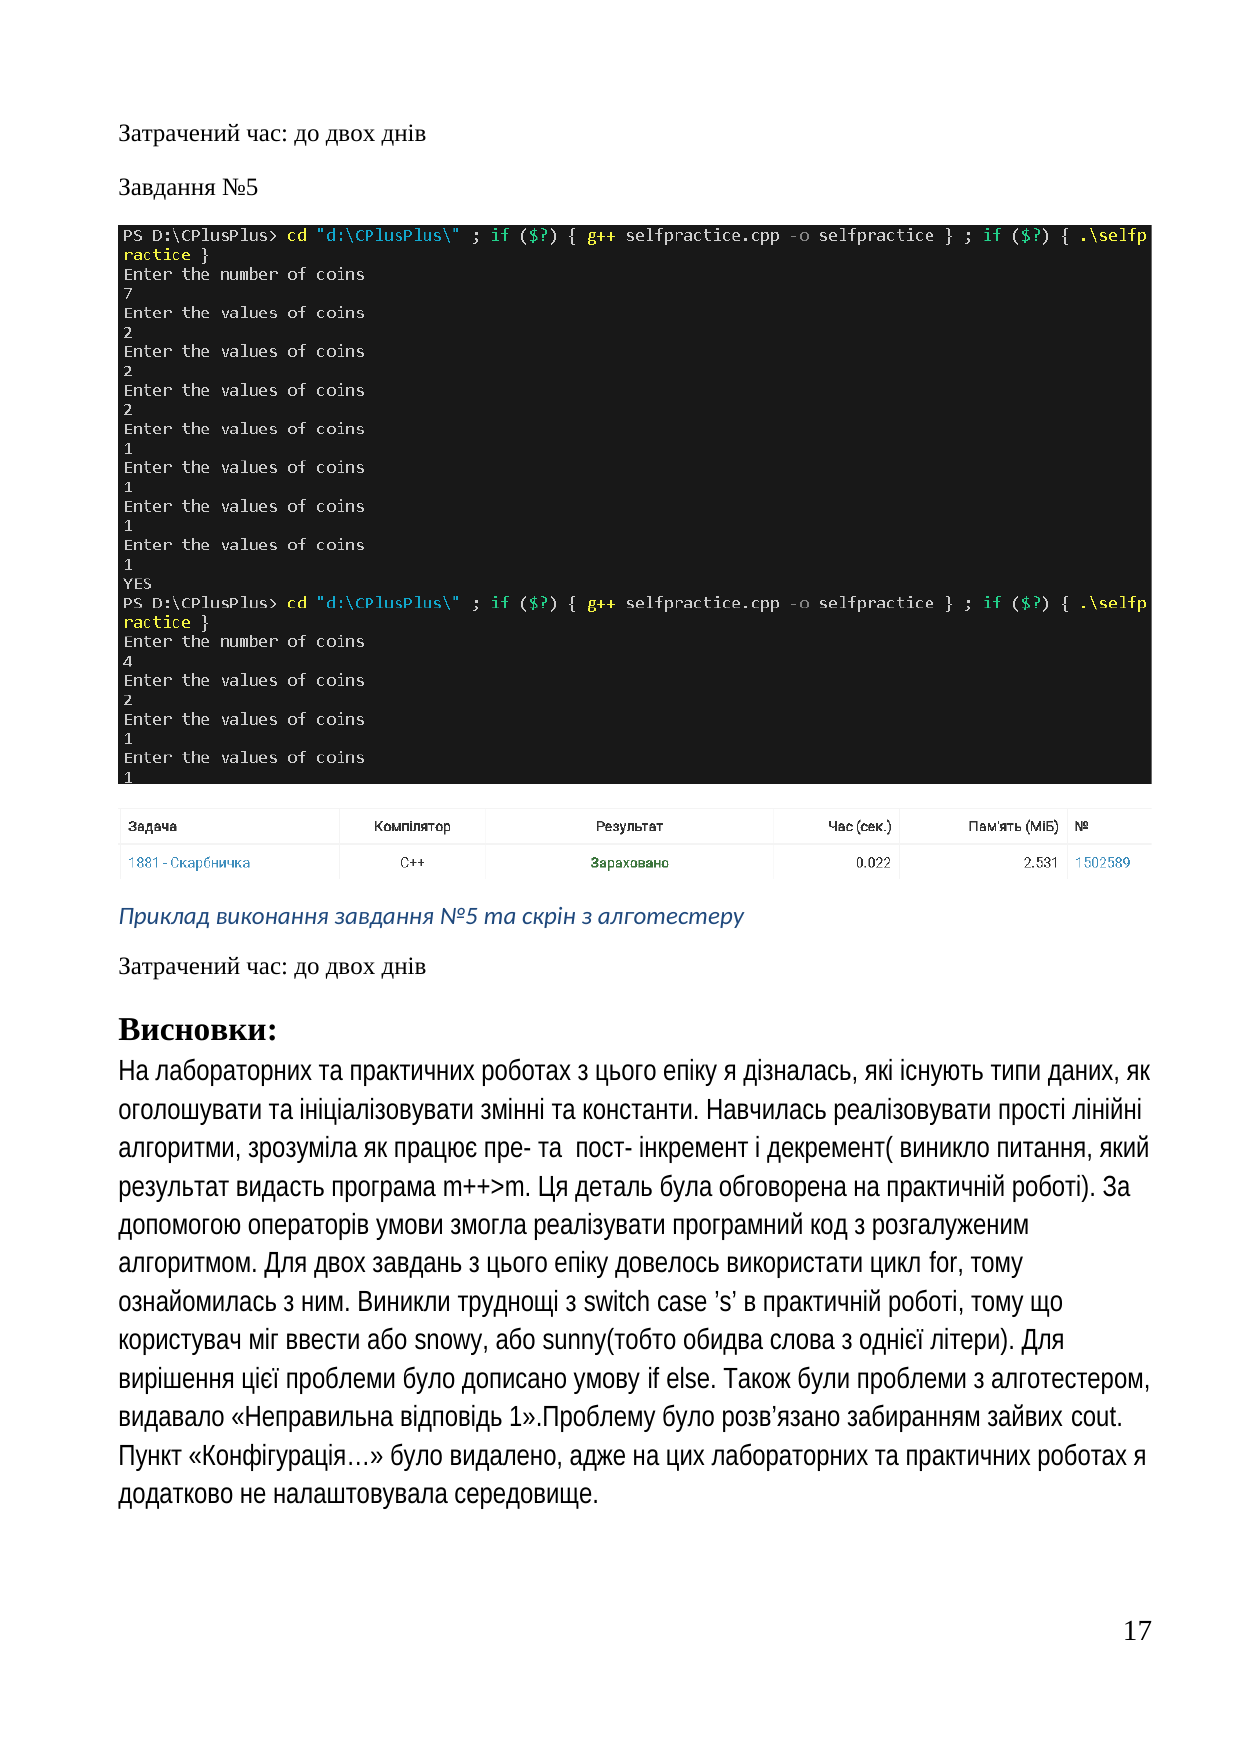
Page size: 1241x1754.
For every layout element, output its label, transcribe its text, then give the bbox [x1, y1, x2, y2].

picture [118, 225, 1152, 784]
subtitle Висновки: [118, 1009, 1152, 1048]
text Затрачений час: до двох днів [118, 951, 1152, 980]
picture [118, 808, 1152, 879]
text На лабораторних та практичних роботах з цього епіку я дізналась, які існують типи даних, як оголошувати та ініціалізовувати змінні та константи. Навчилась реалізовувати прості лінійні алгоритми, зрозуміла як працює пре- та пост- інкремент і декремент( виникло питання, який результат видаcть програма m++>m. Ця деталь була обговорена на практичній роботі). За допомогою операторів умови змогла реалізувати програмний код з розгалуженим алгоритмом. Для двох завдань з цього епіку довелось використати цикл for, тому ознайомилась з ним. Виникли труднощі з switch case ’s’ в практичній роботі, тому що користувач міг ввести або snowy, або sunny(тобто обидва слова з однієї літери). Для вирішення цієї проблеми було дописано умову if else. Також були проблеми з алготестером, видавало «Неправильна відповідь 1».Проблему було розв’язано забиранням зайвих cout. Пункт «Конфігурація…» було видалено, адже на цих лабораторних та практичних роботах я додатково не налаштовувала середовище. [118, 1053, 1152, 1509]
text Приклад виконання завдання №5 та скрін з алготестеру [118, 900, 1152, 930]
text Завдання №5 [118, 172, 1152, 201]
text Затрачений час: до двох днів [118, 118, 1152, 147]
